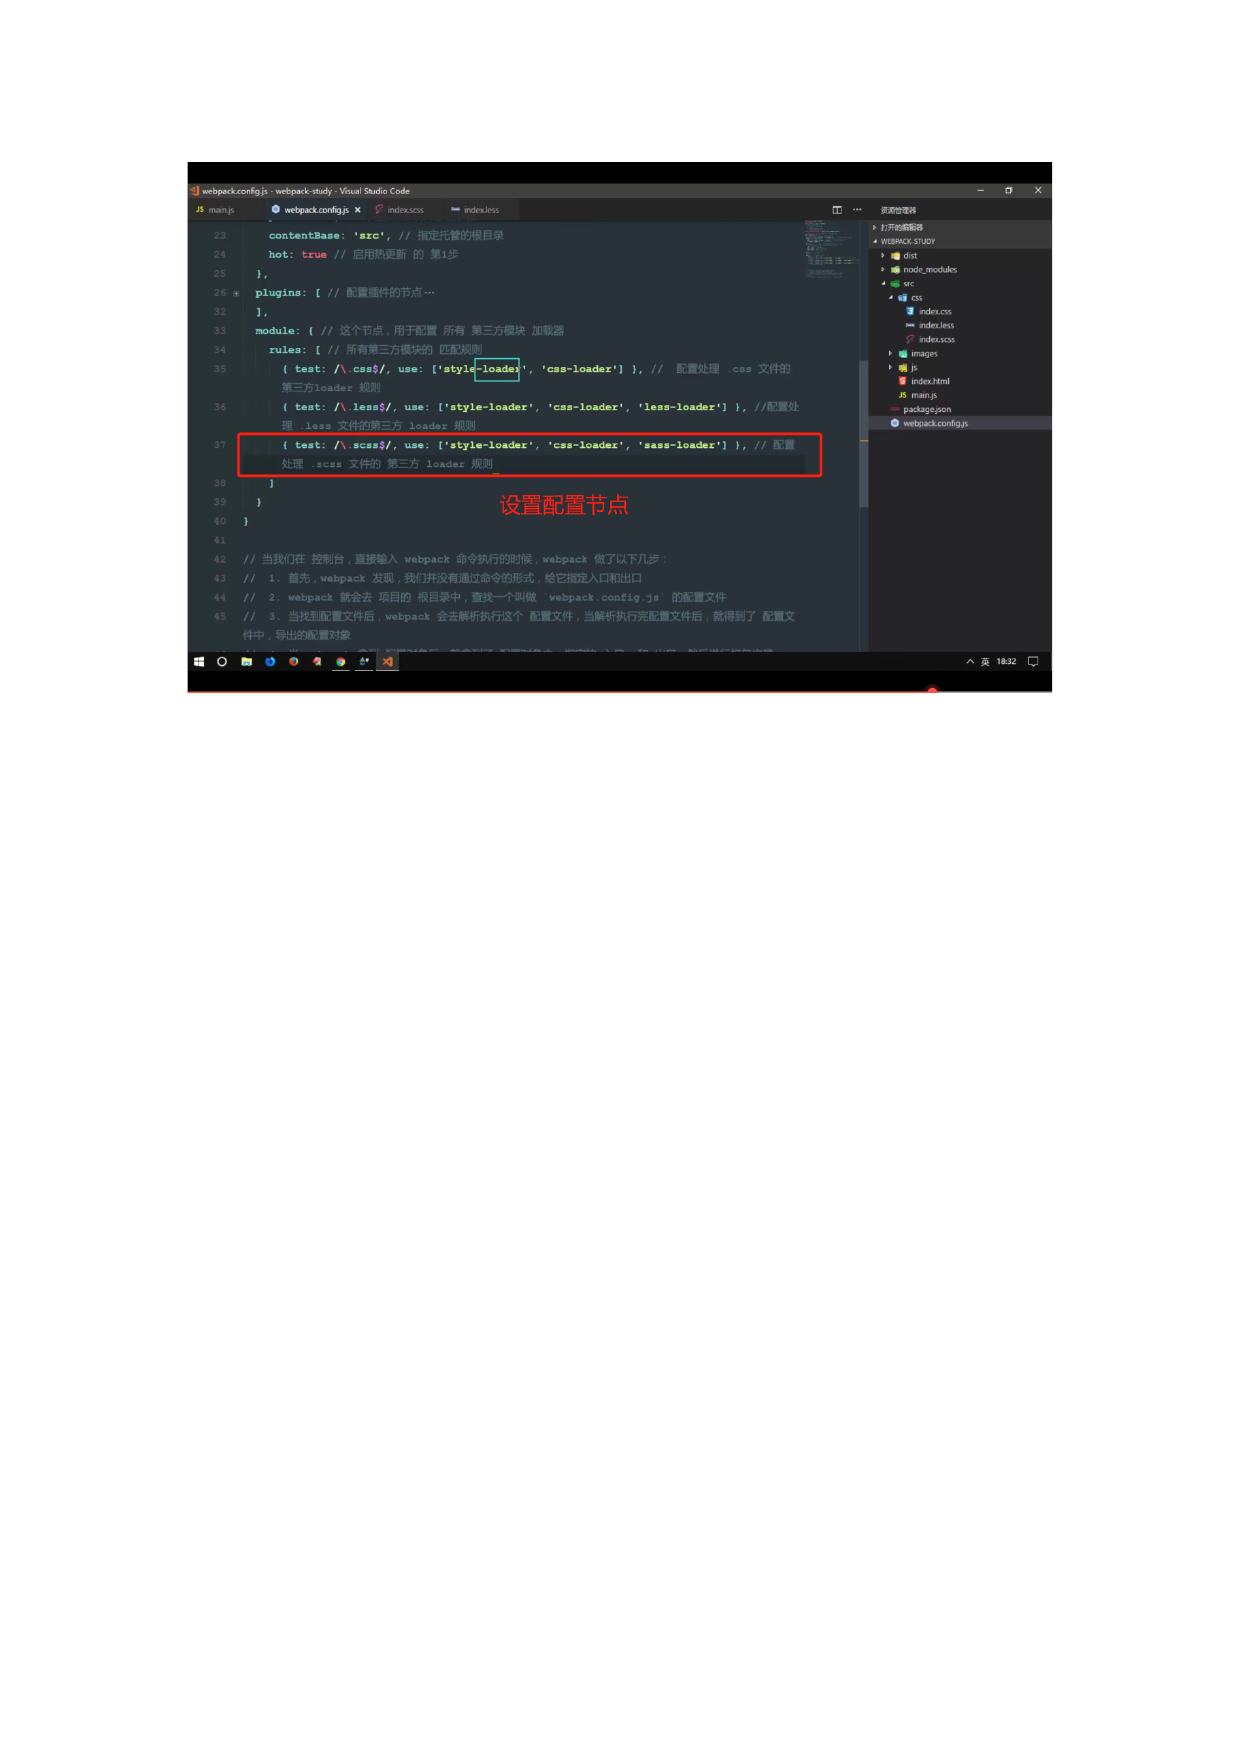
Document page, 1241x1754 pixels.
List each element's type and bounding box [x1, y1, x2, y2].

picture [187, 162, 1053, 693]
